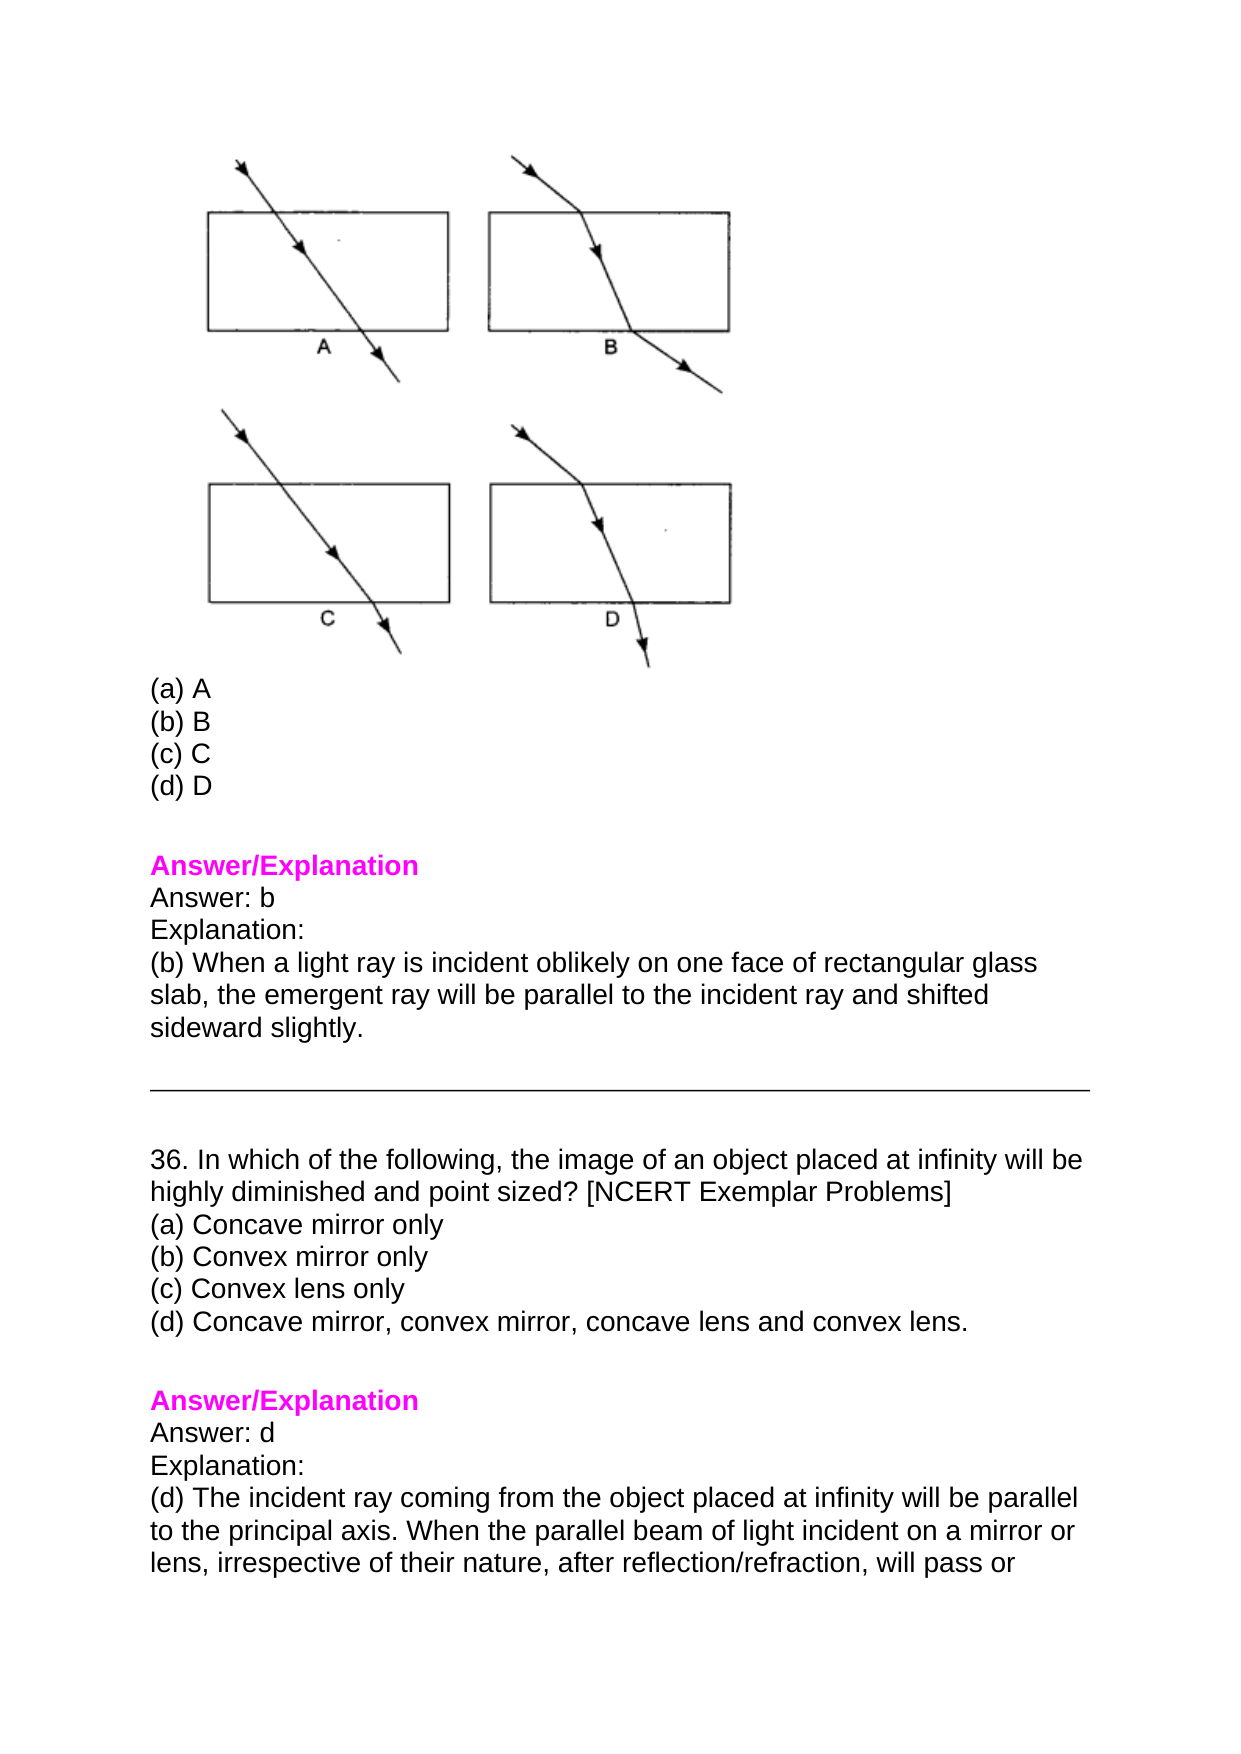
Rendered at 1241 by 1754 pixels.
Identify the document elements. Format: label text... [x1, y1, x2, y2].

text Answer/Explanation [150, 848, 1090, 881]
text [150, 150, 1090, 802]
text 36. In which of the following, the image of an object placed at infinity will be highly diminished and point sized? [NCERT Exemplar Problems] (a) Concave mirror only (b) Convex mirror only (c) Convex lens only (d) Concave mirror, convex mirror, concave lens and convex lens. [150, 1143, 1090, 1337]
text Answer: b Explanation: (b) When a light ray is incident oblikely on one face of rectangular glass slab, the emergent ray will be parallel to the incident ray and shifted sideward slightly. [150, 881, 1090, 1043]
picture [200, 150, 737, 672]
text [150, 1416, 1090, 1578]
text Answer/Explanation [150, 1384, 1090, 1416]
